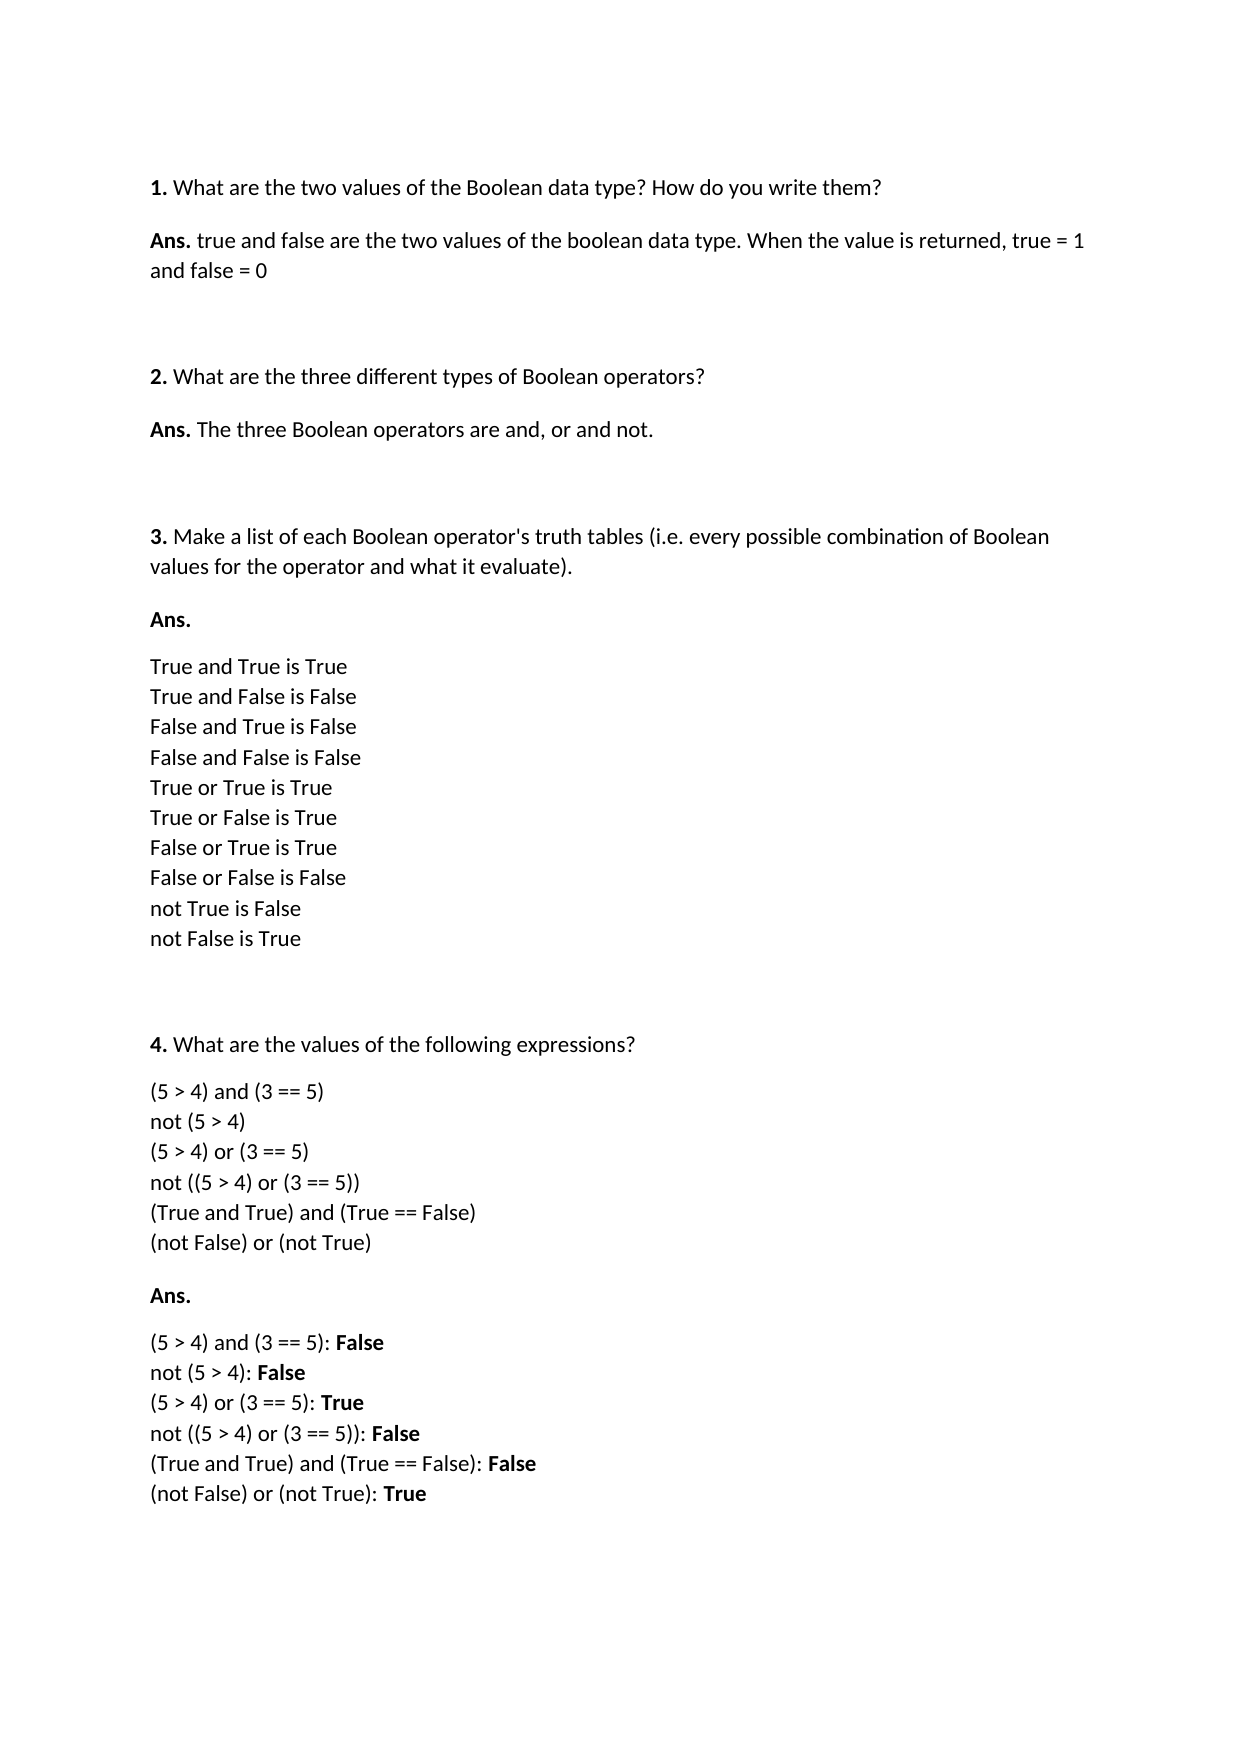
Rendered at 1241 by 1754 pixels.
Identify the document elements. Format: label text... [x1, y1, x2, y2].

text (not False) or (not True) [150, 1228, 1090, 1256]
text 3. Make a list of each Boolean operator's truth tables (i.e. every possible combination of Boolean values for the operator and what it evaluate). [150, 522, 1090, 580]
text (not False) or (not True): True [150, 1479, 1090, 1507]
text True and False is False [150, 682, 1090, 710]
text not (5 > 4): False [150, 1358, 1090, 1386]
text False and True is False [150, 712, 1090, 741]
text not (5 > 4) [150, 1107, 1090, 1135]
text False or True is True [150, 833, 1090, 861]
text (5 > 4) and (3 == 5): False [150, 1328, 1090, 1356]
text not True is False [150, 894, 1090, 922]
text 4. What are the values of the following expressions? [150, 1030, 1090, 1058]
text Ans. true and false are the two values of the boolean data type. When the value is returned, true = 1 and false = 0 [150, 226, 1090, 284]
text (5 > 4) or (3 == 5) [150, 1137, 1090, 1166]
text 1. What are the two values of the Boolean data type? How do you write them? [150, 173, 1090, 201]
text (True and True) and (True == False) [150, 1198, 1090, 1226]
text (True and True) and (True == False): False [150, 1449, 1090, 1477]
text not ((5 > 4) or (3 == 5)) [150, 1168, 1090, 1196]
text Ans. The three Boolean operators are and, or and not. [150, 416, 1090, 444]
text not False is True [150, 924, 1090, 952]
text True or False is True [150, 803, 1090, 831]
text True and True is True [150, 652, 1090, 680]
text not ((5 > 4) or (3 == 5)): False [150, 1419, 1090, 1447]
text 2. What are the three different types of Boolean operators? [150, 362, 1090, 391]
text Ans. [150, 1281, 1090, 1309]
text True or True is True [150, 773, 1090, 801]
text (5 > 4) and (3 == 5) [150, 1077, 1090, 1105]
text False and False is False [150, 743, 1090, 771]
text Ans. [150, 605, 1090, 633]
text False or False is False [150, 863, 1090, 892]
text (5 > 4) or (3 == 5): True [150, 1388, 1090, 1417]
